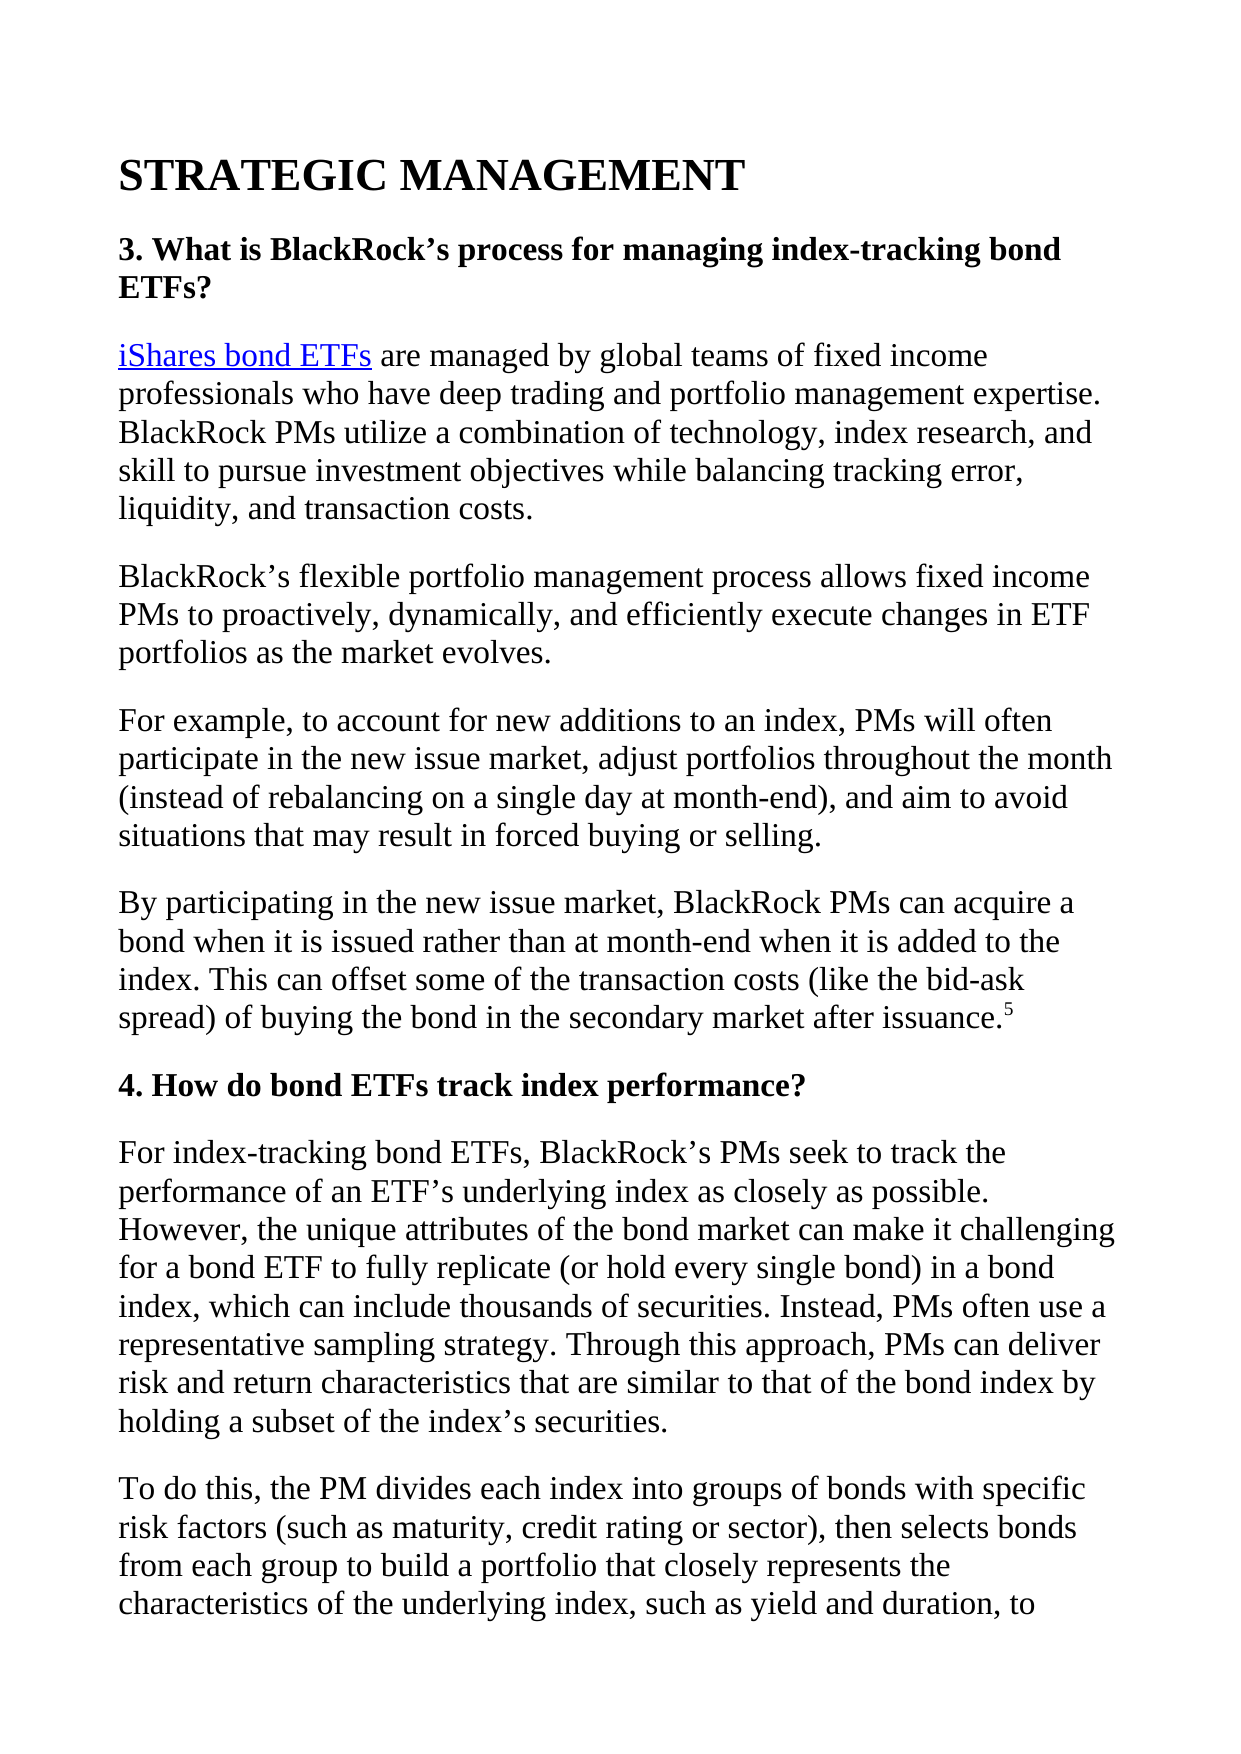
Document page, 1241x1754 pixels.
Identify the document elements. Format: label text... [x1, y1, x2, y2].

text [118, 1469, 1122, 1622]
text iShares bond ETFs are managed by global teams of fixed income professionals who have deep trading and portfolio management expertise. BlackRock PMs utilize a combination of technology, index research, and skill to pursue investment objectives while balancing tracking error, liquidity, and transaction costs. [118, 335, 1122, 527]
text 3. What is BlackRock’s process for managing index-tracking bond ETFs? [118, 229, 1122, 306]
text For index-tracking bond ETFs, BlackRock’s PMs seek to track the performance of an ETF’s underlying index as closely as possible. However, the unique attributes of the bond market can make it challenging for a bond ETF to fully replicate (or hold every single bond) in a bond index, which can include thousands of securities. Instead, PMs often use a representative sampling strategy. Through this approach, PMs can deliver risk and return characteristics that are similar to that of the bond index by holding a subset of the index’s securities. [118, 1133, 1122, 1439]
text BlackRock’s flexible portfolio management process allows fixed income PMs to proactively, dynamically, and efficiently execute changes in ETF portfolios as the market evolves. [118, 556, 1122, 671]
text STRATEGIC MANAGEMENT [118, 148, 1122, 200]
text 4. How do bond ETFs track index performance? [118, 1065, 1122, 1104]
text By participating in the new issue market, BlackRock PMs can acquire a bond when it is issued rather than at month-end when it is added to the index. This can offset some of the transaction costs (like the bid-ask spread) of buying the bond in the secondary market after issuance.5 [118, 883, 1122, 1036]
text For example, to account for new additions to an index, PMs will often participate in the new issue market, adjust portfolios throughout the month (instead of rebalancing on a single day at month-end), and aim to avoid situations that may result in forced buying or selling. [118, 700, 1122, 854]
